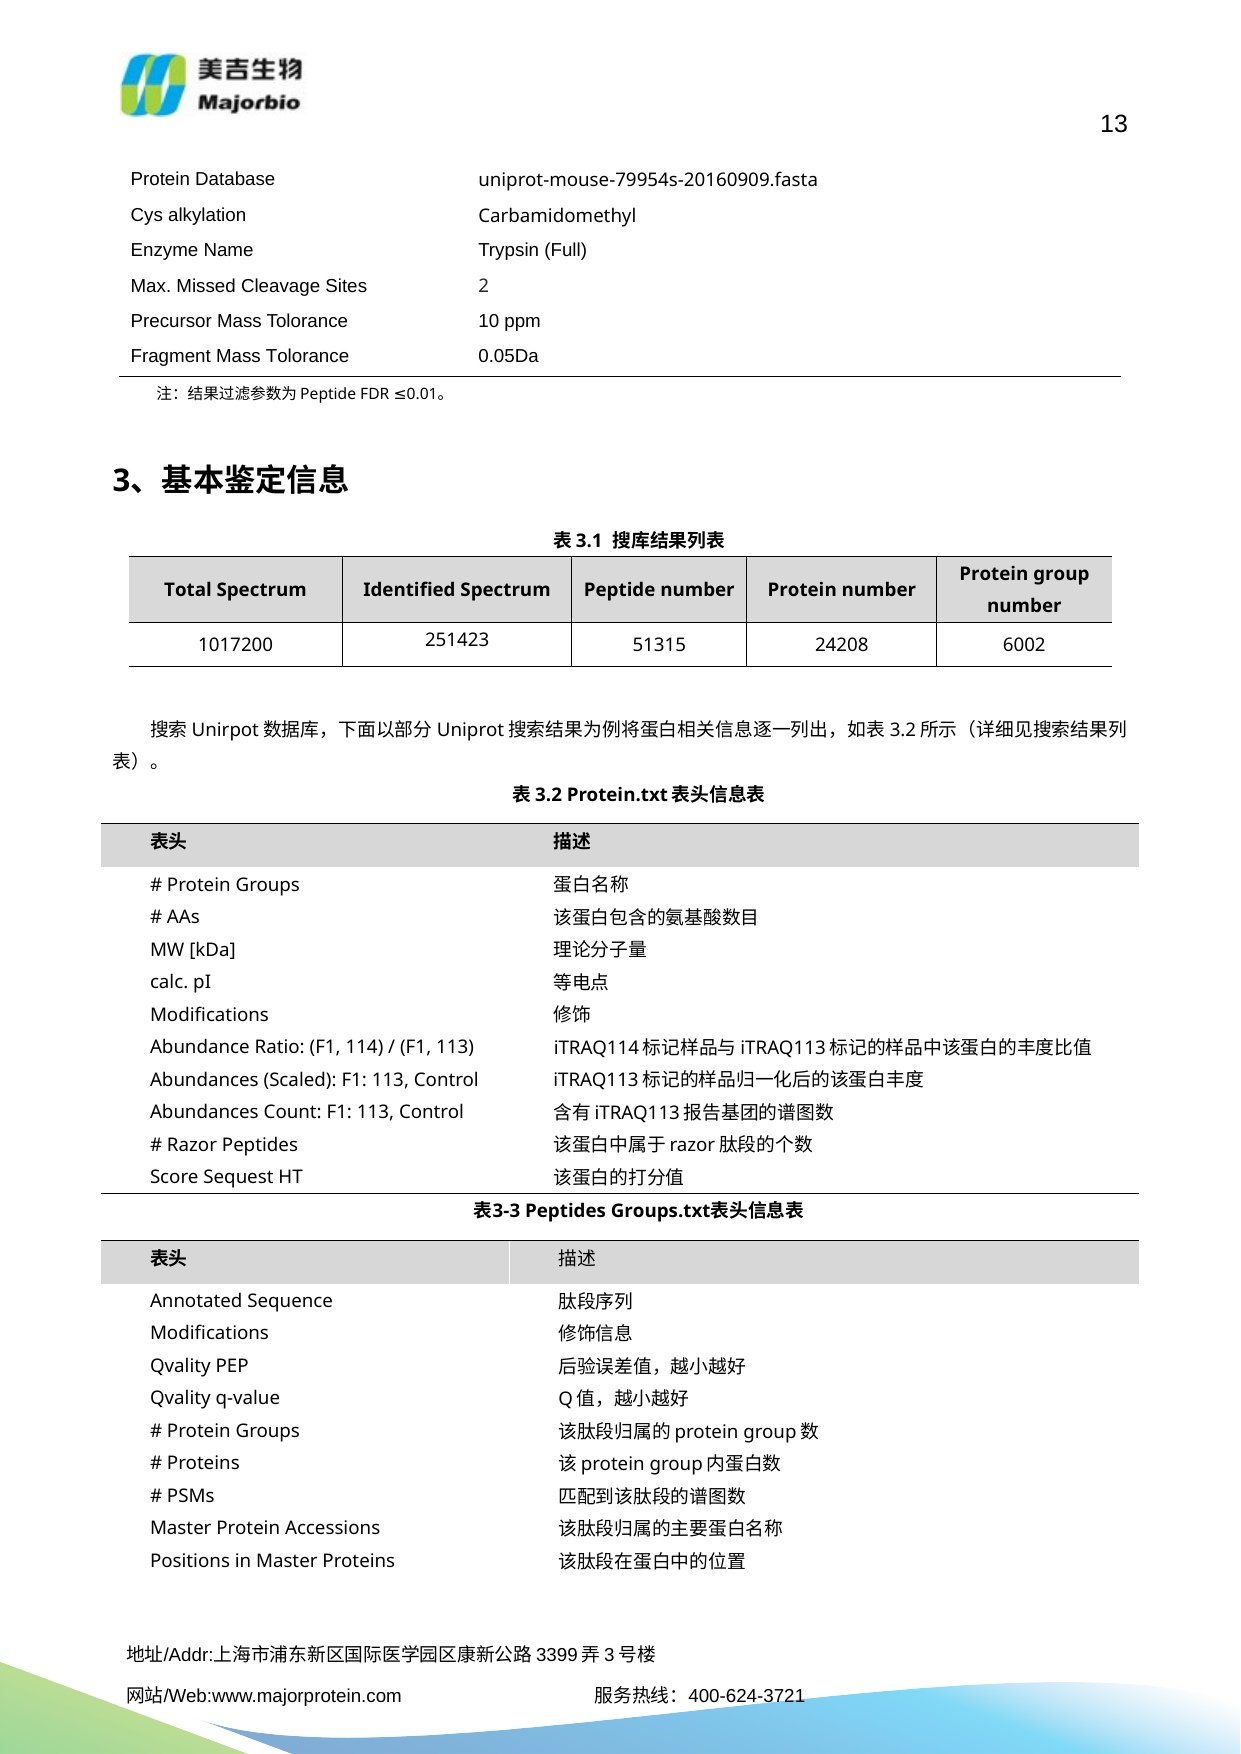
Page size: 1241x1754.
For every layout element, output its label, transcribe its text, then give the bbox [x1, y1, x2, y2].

table_cell # Protein Groups [101, 1414, 509, 1447]
table_header 描述 [510, 1241, 1139, 1284]
table_cell 该protein group内蛋白数 [510, 1447, 1139, 1479]
picture [119, 52, 308, 117]
table_cell Positions in Master Proteins [101, 1544, 509, 1577]
table_cell MW [kDa] [101, 933, 505, 966]
table_header Total Spectrum [129, 555, 342, 620]
table_cell Qvality PEP [101, 1349, 509, 1382]
table_cell 含有iTRAQ113报告基团的谱图数 [505, 1096, 1139, 1128]
table_header Protein number [747, 555, 936, 620]
table_cell iTRAQ113标记的样品归一化后的该蛋白丰度 [505, 1063, 1139, 1096]
table_cell 24208 [747, 621, 936, 666]
table_cell 蛋白名称 [505, 868, 1139, 901]
table_cell Q值，越小越好 [510, 1382, 1139, 1414]
table_cell 0.05Da [467, 339, 1121, 374]
text 搜索Unirpot数据库，下面以部分Uniprot搜索结果为例将蛋白相关信息逐一列出，如表3.2所示（详细见搜索结果列表）。 [112, 713, 1128, 778]
table_header Identified Spectrum [343, 555, 571, 620]
table_cell Abundance Ratio: (F1, 114) / (F1, 113) [101, 1031, 505, 1063]
table_cell # Razor Peptides [101, 1128, 505, 1161]
table_cell # PSMs [101, 1479, 509, 1512]
table_cell 10 ppm [467, 304, 1121, 339]
table_cell 1017200 [129, 621, 342, 666]
table_cell 251423 [343, 621, 571, 666]
text 表3-3 Peptides Groups.txt表头信息表 [112, 1194, 1128, 1227]
text 表3.1 搜库结果列表 [112, 522, 1128, 554]
table_header 表头 [101, 1241, 509, 1284]
table_cell uniprot-mouse-79954s-20160909.fasta [467, 162, 1121, 197]
table_cell Qvality q-value [101, 1382, 509, 1414]
table_cell # Proteins [101, 1447, 509, 1479]
table_cell 6002 [937, 621, 1112, 666]
text 表3.2 Protein.txt表头信息表 [112, 778, 1128, 810]
table_header Protein group number [937, 555, 1112, 620]
table_cell # Protein Groups [101, 868, 505, 901]
table_cell 该蛋白中属于razor肽段的个数 [505, 1128, 1139, 1161]
table_cell 理论分子量 [505, 933, 1139, 966]
table_cell 该蛋白包含的氨基酸数目 [505, 901, 1139, 933]
text 注：结果过滤参数为Peptide FDR ≤0.01。 [112, 376, 1128, 408]
table_cell Enzyme Name [119, 233, 467, 268]
table_cell 匹配到该肽段的谱图数 [510, 1479, 1139, 1512]
table_header Peptide number [572, 555, 746, 620]
table_cell 等电点 [505, 966, 1139, 998]
table_cell 该肽段在蛋白中的位置 [510, 1544, 1139, 1577]
table_header 表头 [101, 825, 505, 868]
table_cell 2 [467, 268, 1121, 304]
table_cell 修饰 [505, 998, 1139, 1031]
table_cell 肽段序列 [510, 1284, 1139, 1317]
table_cell Trypsin (Full) [467, 233, 1121, 268]
table_cell Master Protein Accessions [101, 1512, 509, 1544]
table_cell Protein Database [119, 162, 467, 197]
table_cell 修饰信息 [510, 1317, 1139, 1349]
table_cell Score Sequest HT [101, 1161, 505, 1193]
table_cell Precursor Mass Tolorance [119, 304, 467, 339]
table_cell Abundances (Scaled): F1: 113, Control [101, 1063, 505, 1096]
table_header 描述 [505, 825, 1139, 868]
table_cell 51315 [572, 621, 746, 666]
table_cell Cys alkylation [119, 198, 467, 233]
table_cell 该肽段归属的protein group数 [510, 1414, 1139, 1447]
table_cell Fragment Mass Tolorance [119, 339, 467, 374]
table_cell calc. pI [101, 966, 505, 998]
table_cell 后验误差值，越小越好 [510, 1349, 1139, 1382]
table_cell Modifications [101, 1317, 509, 1349]
picture [0, 1677, 1241, 1754]
table_cell Annotated Sequence [101, 1284, 509, 1317]
table_cell Modifications [101, 998, 505, 1031]
table_cell iTRAQ114标记样品与iTRAQ113标记的样品中该蛋白的丰度比值 [505, 1031, 1139, 1063]
subtitle 3、基本鉴定信息 [112, 444, 1128, 509]
table_cell Abundances Count: F1: 113, Control [101, 1096, 505, 1128]
table_cell # AAs [101, 901, 505, 933]
table_cell 该肽段归属的主要蛋白名称 [510, 1512, 1139, 1544]
table_cell 该蛋白的打分值 [505, 1161, 1139, 1193]
table_cell Carbamidomethyl [467, 198, 1121, 233]
table_cell Max. Missed Cleavage Sites [119, 268, 467, 304]
